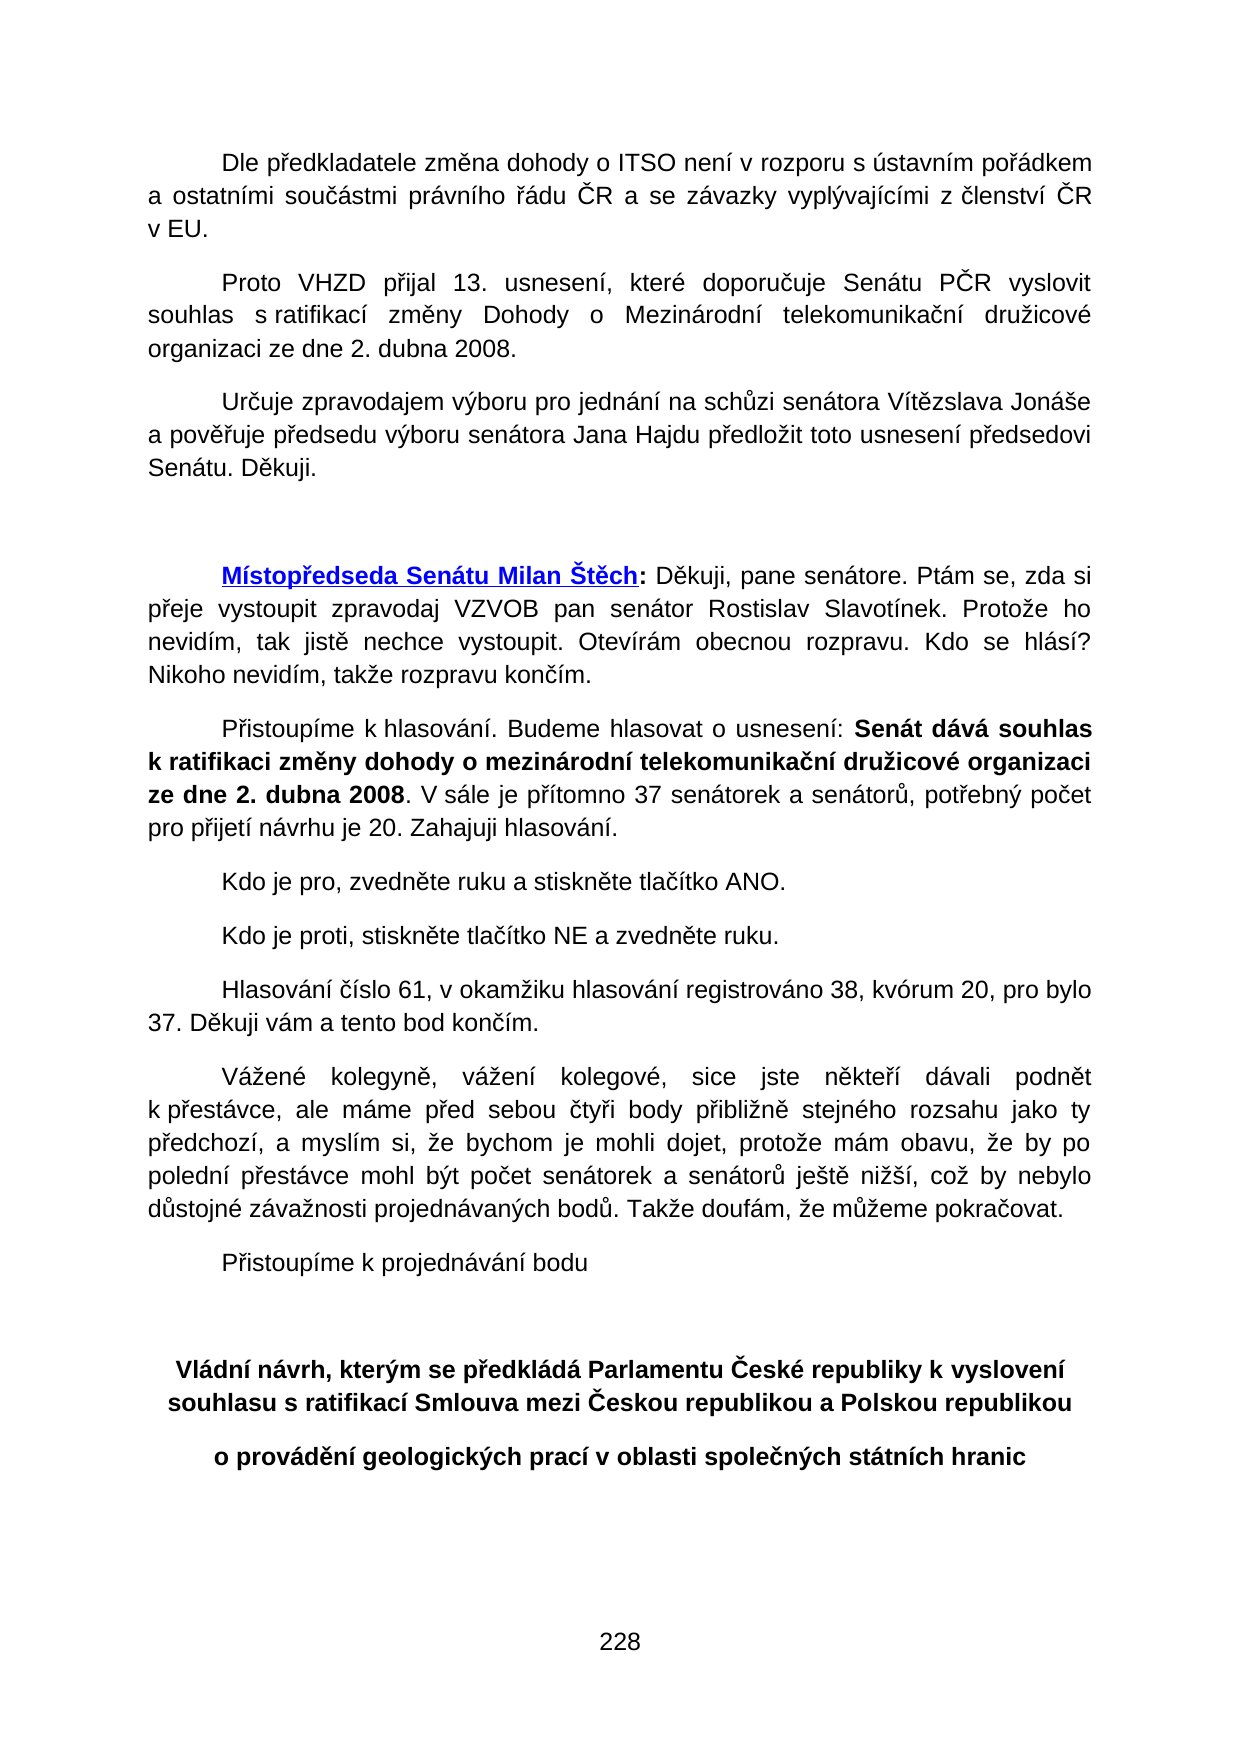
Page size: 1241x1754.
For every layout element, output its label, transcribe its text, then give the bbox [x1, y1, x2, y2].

text Dle předkladatele změna dohody o ITSO není v rozporu s ústavním pořádkem a ostatními součástmi právního řádu ČR a se závazky vyplývajícími z členství ČR v EU. [148, 148, 1093, 242]
text Přistoupíme k projednávání bodu [148, 1247, 1093, 1276]
text Přistoupíme k hlasování. Budeme hlasovat o usnesení: Senát dává souhlas k ratifikaci změny dohody o mezinárodní telekomunikační družicové organizaci ze dne 2. dubna 2008. V sále je přítomno 37 senátorek a senátorů, potřebný počet pro přijetí návrhu je 20. Zahajuji hlasování. [148, 714, 1093, 842]
text Vážené kolegyně, vážení kolegové, sice jste někteří dávali podnět k přestávce, ale máme před sebou čtyři body přibližně stejného rozsahu jako ty předchozí, a myslím si, že bychom je mohli dojet, protože mám obavu, že by po polední přestávce mohl být počet senátorek a senátorů ještě nižší, což by nebylo důstojné závažnosti projednávaných bodů. Takže doufám, že můžeme pokračovat. [148, 1062, 1093, 1222]
text Kdo je pro, zvedněte ruku a stiskněte tlačítko ANO. [148, 867, 1093, 896]
text Kdo je proti, stiskněte tlačítko NE a zvedněte ruku. [148, 921, 1093, 949]
text Proto VHZD přijal 13. usnesení, které doporučuje Senátu PČR vyslovit souhlas s ratifikací změny Dohody o Mezinárodní telekomunikační družicové organizaci ze dne 2. dubna 2008. [148, 267, 1093, 362]
text Vládní návrh, kterým se předkládá Parlamentu České republiky k vyslovení souhlasu s ratifikací Smlouva mezi Českou republikou a Polskou republikou [148, 1355, 1093, 1417]
text Hlasování číslo 61, v okamžiku hlasování registrováno 38, kvórum 20, pro bylo 37. Děkuji vám a tento bod končím. [148, 975, 1093, 1036]
text Místopředseda Senátu Milan Štěch: Děkuji, pane senátore. Ptám se, zda si přeje vystoupit zpravodaj VZVOB pan senátor Rostislav Slavotínek. Protože ho nevidím, tak jistě nechce vystoupit. Otevírám obecnou rozpravu. Kdo se hlásí? Nikoho nevidím, takže rozpravu končím. [148, 561, 1093, 689]
text Určuje zpravodajem výboru pro jednání na schůzi senátora Vítězslava Jonáše a pověřuje předsedu výboru senátora Jana Hajdu předložit toto usnesení předsedovi Senátu. Děkuji. [148, 387, 1093, 482]
text o provádění geologických prací v oblasti společných státních hranic [148, 1442, 1093, 1471]
